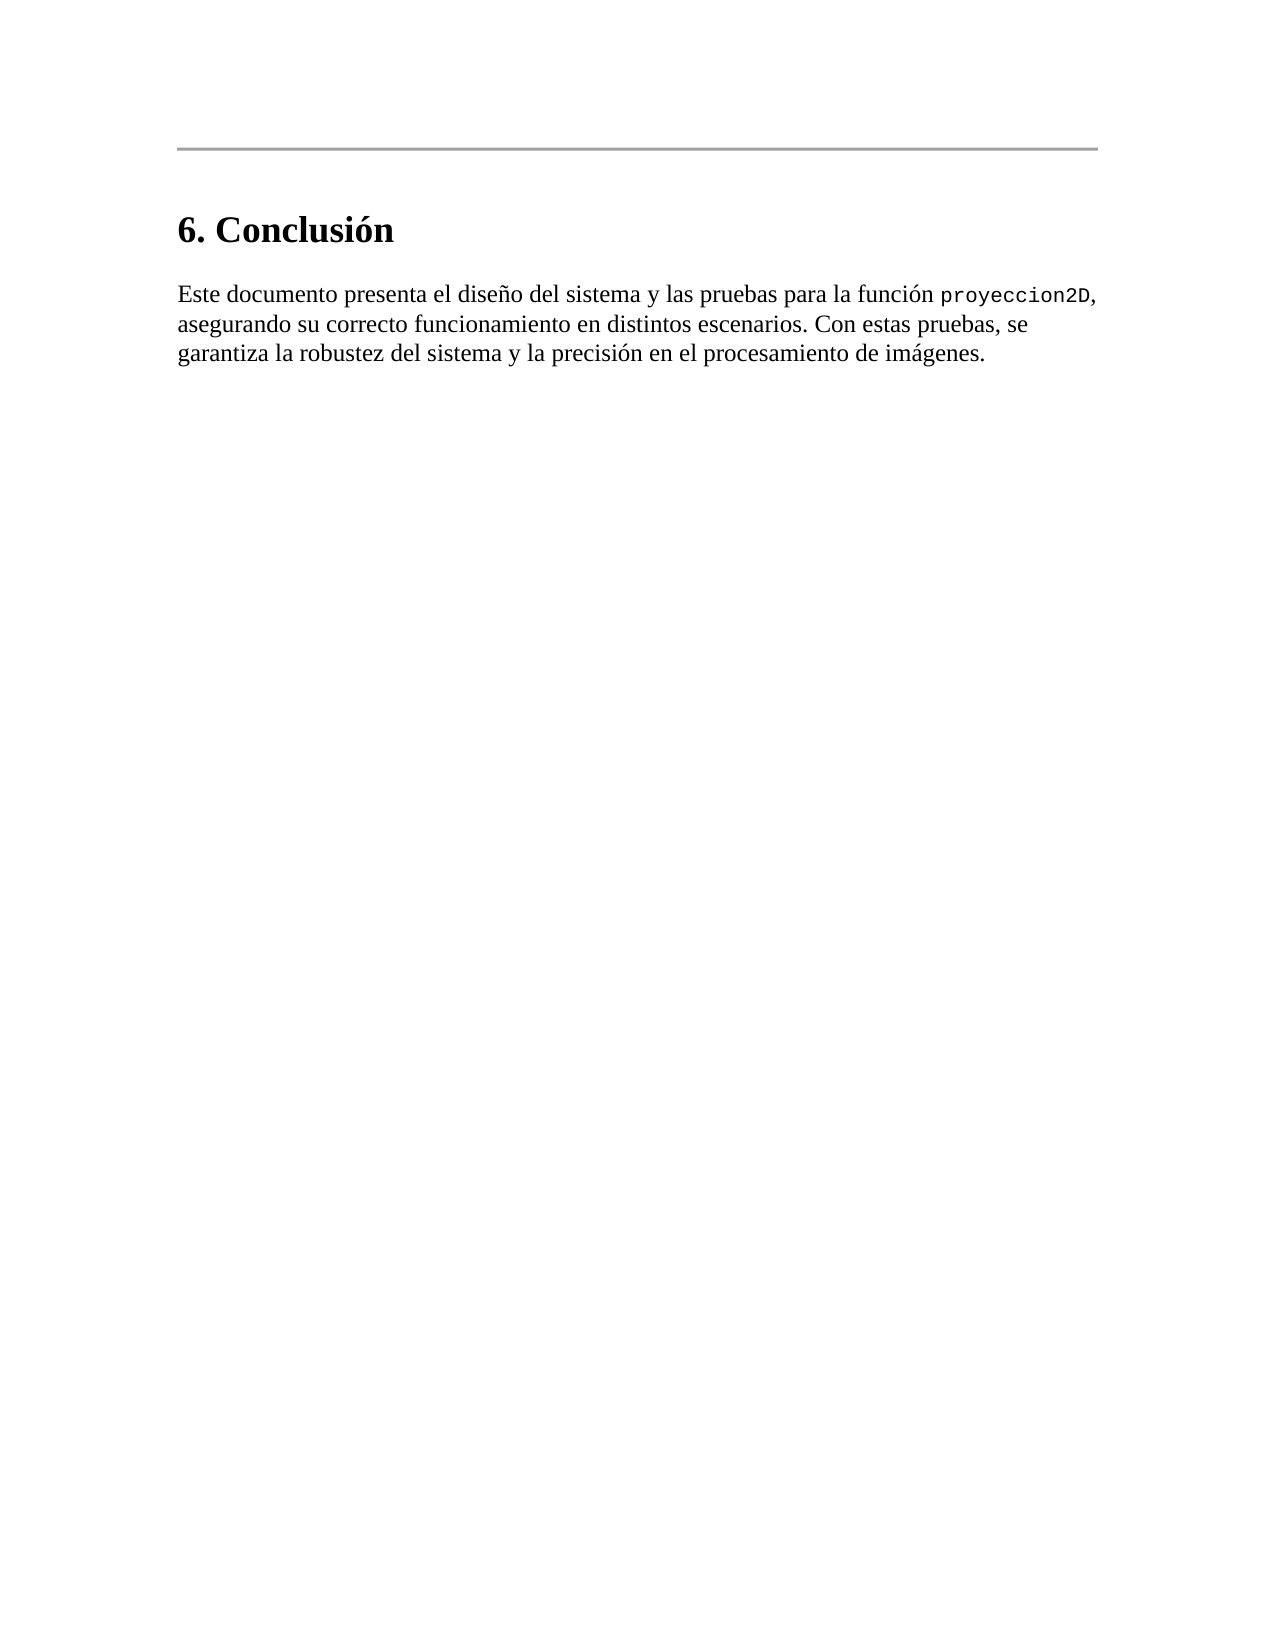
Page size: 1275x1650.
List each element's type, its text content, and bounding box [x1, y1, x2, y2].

text Este documento presenta el diseño del sistema y las pruebas para la función proyeccion2D, asegurando su correcto funcionamiento en distintos escenarios. Con estas pruebas, se garantiza la robustez del sistema y la precisión en el procesamiento de imágenes. [177, 279, 1098, 366]
subtitle 6. Conclusión [177, 207, 1098, 250]
